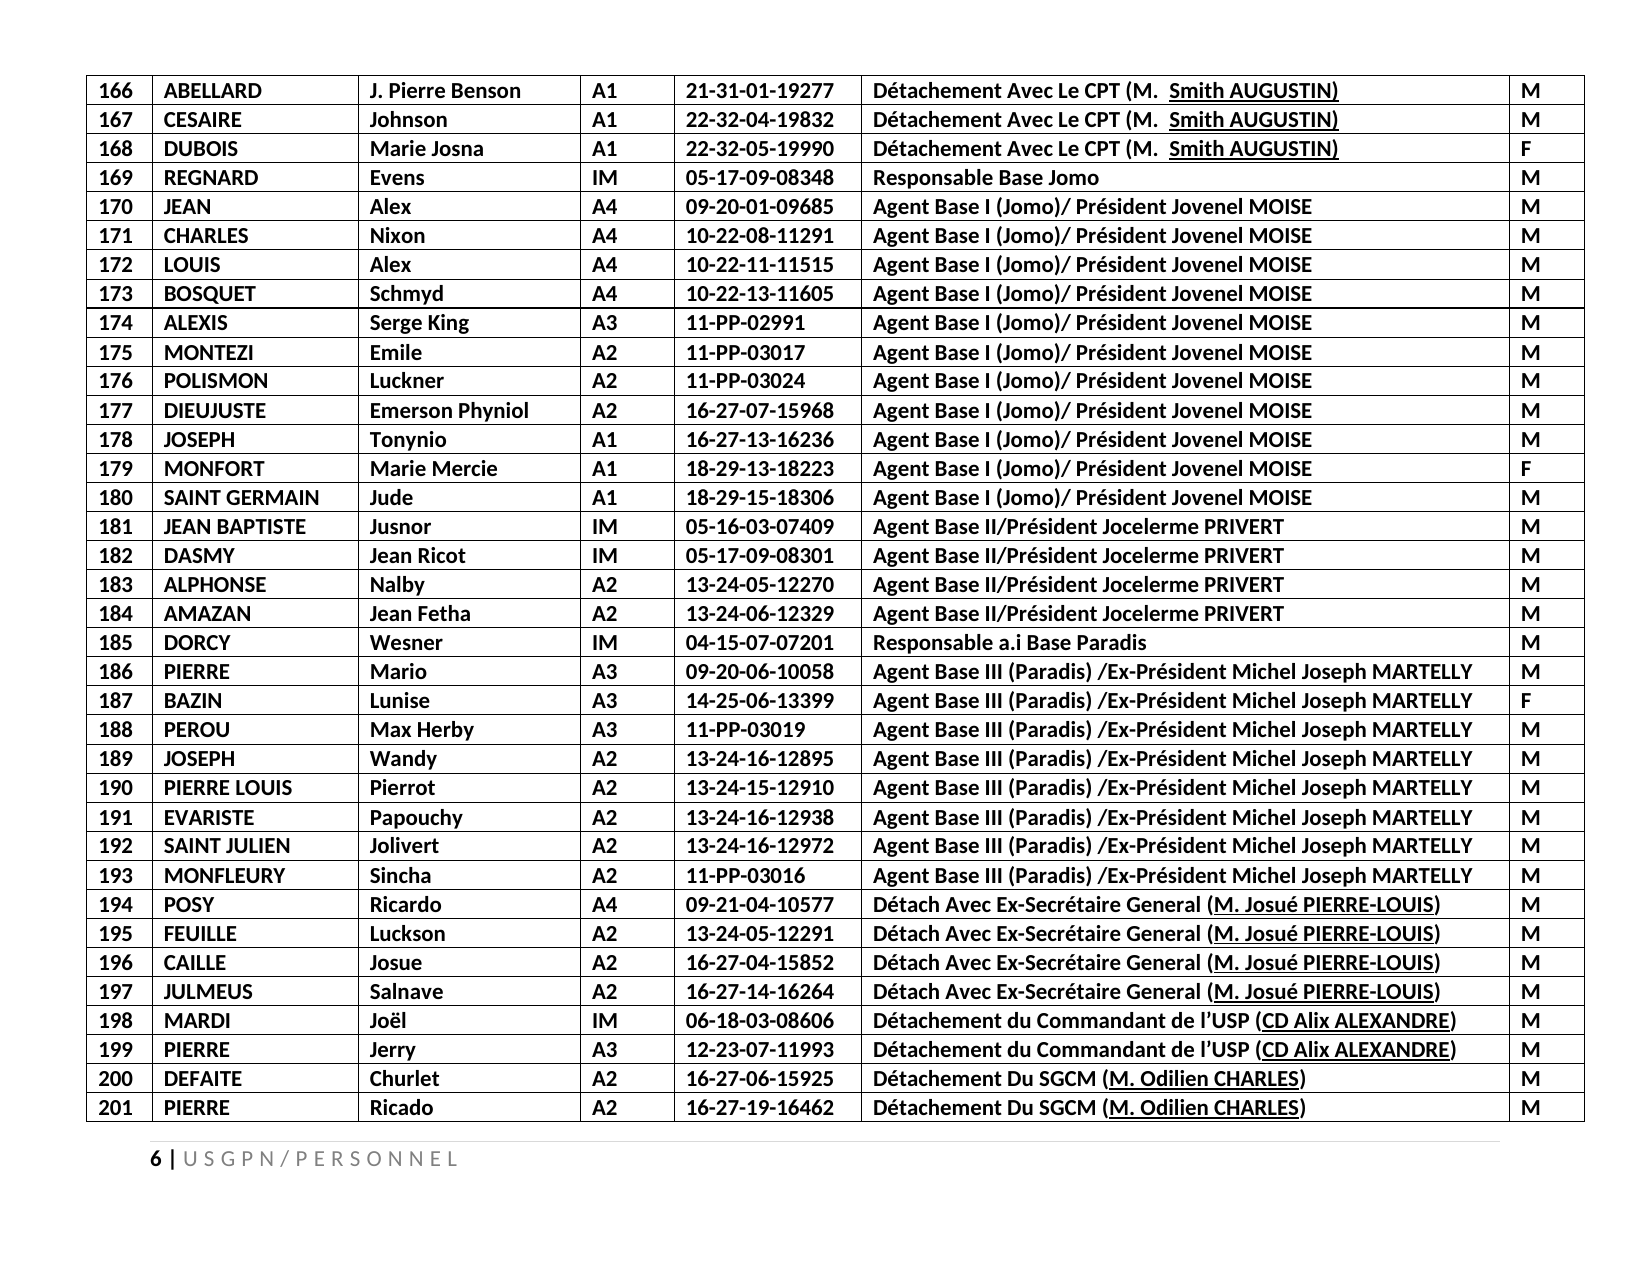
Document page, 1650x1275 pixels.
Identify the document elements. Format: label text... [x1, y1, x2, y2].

table_cell 171 [87, 221, 152, 249]
table_cell 168 [87, 134, 152, 162]
table_cell BAZIN [153, 686, 358, 714]
table_cell Nalby [359, 570, 580, 598]
table_cell M [1510, 425, 1584, 453]
table_cell JOSEPH [153, 745, 358, 772]
table_cell 16-27-13-16236 [675, 425, 861, 453]
table_cell Agent Base III (Paradis) /Ex-Président Michel Joseph MARTELLY [862, 774, 1509, 802]
table_cell 13-24-05-12291 [675, 919, 861, 947]
table_cell 06-18-03-08606 [675, 1006, 861, 1034]
table_cell MONFORT [153, 454, 358, 482]
table_cell 11-PP-03024 [675, 367, 861, 395]
table_cell 10-22-11-11515 [675, 250, 861, 278]
table_cell Tonynio [359, 425, 580, 453]
table_cell Détachement Avec Le CPT (M. Smith AUGUSTIN) [862, 134, 1509, 162]
table_cell A1 [581, 134, 674, 162]
table_cell Agent Base III (Paradis) /Ex-Président Michel Joseph MARTELLY [862, 803, 1509, 831]
table_cell 10-22-13-11605 [675, 280, 861, 307]
table_cell A3 [581, 1035, 674, 1063]
table_cell M [1510, 1064, 1584, 1092]
table_cell JULMEUS [153, 977, 358, 1005]
table_cell Serge King [359, 309, 580, 337]
table_cell Jean Fetha [359, 599, 580, 627]
table_cell Johnson [359, 105, 580, 133]
table_cell PIERRE LOUIS [153, 774, 358, 802]
table_cell A2 [581, 948, 674, 976]
table_cell BOSQUET [153, 280, 358, 307]
table_cell IM [581, 1006, 674, 1034]
table_cell AMAZAN [153, 599, 358, 627]
table_cell Responsable Base Jomo [862, 163, 1509, 191]
table_cell A3 [581, 657, 674, 685]
table_cell Alex [359, 192, 580, 220]
table_cell M [1510, 105, 1584, 133]
table_cell A1 [581, 76, 674, 104]
table_cell M [1510, 512, 1584, 540]
table_cell 180 [87, 483, 152, 511]
table_cell Luckson [359, 919, 580, 947]
table_cell Mario [359, 657, 580, 685]
table_cell A2 [581, 832, 674, 860]
table_cell 05-16-03-07409 [675, 512, 861, 540]
table_cell 195 [87, 919, 152, 947]
table_cell 11-PP-03016 [675, 861, 861, 889]
table_cell Agent Base I (Jomo)/ Président Jovenel MOISE [862, 309, 1509, 337]
table_cell M [1510, 890, 1584, 918]
table_cell ABELLARD [153, 76, 358, 104]
table_cell Agent Base II/Président Jocelerme PRIVERT [862, 570, 1509, 598]
table_cell PEROU [153, 715, 358, 743]
table_cell 09-21-04-10577 [675, 890, 861, 918]
table_cell 11-PP-03019 [675, 715, 861, 743]
table_cell M [1510, 745, 1584, 772]
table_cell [862, 1064, 1509, 1092]
table_cell M [1510, 774, 1584, 802]
table_cell Salnave [359, 977, 580, 1005]
table_cell Wesner [359, 628, 580, 656]
table_cell Agent Base I (Jomo)/ Président Jovenel MOISE [862, 483, 1509, 511]
table_cell FEUILLE [153, 919, 358, 947]
table_cell M [1510, 221, 1584, 249]
table_cell SAINT GERMAIN [153, 483, 358, 511]
table_cell 18-29-15-18306 [675, 483, 861, 511]
table_cell A2 [581, 861, 674, 889]
table_cell 12-23-07-11993 [675, 1035, 861, 1063]
table_cell Détach Avec Ex-Secrétaire General (M. Josué PIERRE-LOUIS) [862, 919, 1509, 947]
table_cell IM [581, 628, 674, 656]
table_cell DORCY [153, 628, 358, 656]
table_cell A3 [581, 309, 674, 337]
table_cell Agent Base I (Jomo)/ Président Jovenel MOISE [862, 396, 1509, 424]
table_cell 22-32-05-19990 [675, 134, 861, 162]
table_cell 179 [87, 454, 152, 482]
table_cell Ricado [359, 1093, 580, 1121]
table_cell M [1510, 919, 1584, 947]
table_cell A2 [581, 1064, 674, 1092]
table_cell Agent Base II/Président Jocelerme PRIVERT [862, 512, 1509, 540]
table_cell Agent Base I (Jomo)/ Président Jovenel MOISE [862, 221, 1509, 249]
table_cell 05-17-09-08301 [675, 541, 861, 569]
table_cell Ricardo [359, 890, 580, 918]
table_cell DEFAITE [153, 1064, 358, 1092]
table_cell CAILLE [153, 948, 358, 976]
table_cell 170 [87, 192, 152, 220]
table_cell Lunise [359, 686, 580, 714]
table_cell Agent Base I (Jomo)/ Président Jovenel MOISE [862, 192, 1509, 220]
table_cell Détachement du Commandant de l’USP (CD Alix ALEXANDRE) [862, 1035, 1509, 1063]
table_cell M [1510, 977, 1584, 1005]
table_cell M [1510, 948, 1584, 976]
table_cell PIERRE [153, 657, 358, 685]
table_cell 11-PP-02991 [675, 309, 861, 337]
table_cell 16-27-07-15968 [675, 396, 861, 424]
table_cell CESAIRE [153, 105, 358, 133]
table_cell 11-PP-03017 [675, 338, 861, 366]
table_cell REGNARD [153, 163, 358, 191]
table_cell 13-24-16-12895 [675, 745, 861, 772]
table_cell Jude [359, 483, 580, 511]
table_cell 185 [87, 628, 152, 656]
table_cell Agent Base I (Jomo)/ Président Jovenel MOISE [862, 367, 1509, 395]
table_cell A2 [581, 977, 674, 1005]
table_cell 13-24-15-12910 [675, 774, 861, 802]
table_cell Jean Ricot [359, 541, 580, 569]
table_cell Agent Base III (Paradis) /Ex-Président Michel Joseph MARTELLY [862, 745, 1509, 772]
table_cell DIEUJUSTE [153, 396, 358, 424]
table_cell SAINT JULIENck-up 2 Premiar Dameidente Dame [153, 832, 358, 860]
table_cell 176 [87, 367, 152, 395]
table_cell 181 [87, 512, 152, 540]
table_cell POSY [153, 890, 358, 918]
table_cell 10-22-08-11291 [675, 221, 861, 249]
table_cell 177 [87, 396, 152, 424]
table_cell A2 [581, 396, 674, 424]
table_cell 13-24-16-12938 [675, 803, 861, 831]
table_cell Agent Base III (Paradis) /Ex-Président Michel Joseph MARTELLY [862, 686, 1509, 714]
table_cell M [1510, 1093, 1584, 1121]
table_cell 178 [87, 425, 152, 453]
table_cell 13-24-05-12270 [675, 570, 861, 598]
table_cell 16-27-04-15852 [675, 948, 861, 976]
table_cell IM [581, 541, 674, 569]
table_cell Responsable a.i Base Paradis [862, 628, 1509, 656]
table_cell 194 [87, 890, 152, 918]
table_cell Agent Base II/Président Jocelerme PRIVERT [862, 599, 1509, 627]
table_cell 173 [87, 280, 152, 307]
table_cell A4 [581, 221, 674, 249]
table_cell 188 [87, 715, 152, 743]
table_cell J. Pierre Benson [359, 76, 580, 104]
table_cell 199 [87, 1035, 152, 1063]
table_cell IM [581, 163, 674, 191]
table_cell F [1510, 686, 1584, 714]
table_cell F [1510, 134, 1584, 162]
table_cell Agent Base III (Paradis) /Ex-Président Michel Joseph MARTELLY [862, 657, 1509, 685]
table_cell M [1510, 280, 1584, 307]
table_cell Joël [359, 1006, 580, 1034]
table_cell MARDI [153, 1006, 358, 1034]
table_cell Nixon [359, 221, 580, 249]
table_cell M [1510, 861, 1584, 889]
table_cell 193 [87, 861, 152, 889]
table_cell A2 [581, 570, 674, 598]
table_cell Papouchy [359, 803, 580, 831]
table_cell CHARLES [153, 221, 358, 249]
table_cell DASMY [153, 541, 358, 569]
table_cell Détach Avec Ex-Secrétaire General (M. Josué PIERRE-LOUIS) [862, 890, 1509, 918]
table_cell A4 [581, 192, 674, 220]
table_cell Max Herby [359, 715, 580, 743]
table_cell 187 [87, 686, 152, 714]
table_cell M [1510, 657, 1584, 685]
table_cell LOUIS [153, 250, 358, 278]
table_cell 196 [87, 948, 152, 976]
table_cell M [1510, 367, 1584, 395]
table_cell POLISMON [153, 367, 358, 395]
table_cell A1 [581, 454, 674, 482]
table_cell A2 [581, 919, 674, 947]
table_cell M [1510, 599, 1584, 627]
table_cell 186 [87, 657, 152, 685]
table_cell 05-17-09-08348 [675, 163, 861, 191]
table_cell 13-24-16-12972 [675, 832, 861, 860]
table_cell M [1510, 570, 1584, 598]
table_cell 166 [87, 76, 152, 104]
table_cell M [1510, 803, 1584, 831]
table_cell M [1510, 541, 1584, 569]
table_cell 184 [87, 599, 152, 627]
table_cell Jusnor [359, 512, 580, 540]
table_cell M [1510, 715, 1584, 743]
table_cell PIERRE [153, 1093, 358, 1121]
table_cell 174 [87, 309, 152, 337]
table_cell Agent Base I (Jomo)/ Président Jovenel MOISE [862, 338, 1509, 366]
table_cell M [1510, 338, 1584, 366]
table_cell Luckner [359, 367, 580, 395]
table_cell Détach Avec Ex-Secrétaire General (M. Josué PIERRE-LOUIS) [862, 977, 1509, 1005]
table_cell A2 [581, 599, 674, 627]
table_cell Agent Base I (Jomo)/ Président Jovenel MOISE [862, 454, 1509, 482]
table_cell 200 [87, 1064, 152, 1092]
table_cell 192 [87, 832, 152, 860]
table_cell M [1510, 628, 1584, 656]
table_cell A4 [581, 280, 674, 307]
table_cell 16-27-14-16264 [675, 977, 861, 1005]
table_cell Pierrot [359, 774, 580, 802]
table_cell M [1510, 76, 1584, 104]
table_cell A2 [581, 1093, 674, 1121]
table_cell A2 [581, 745, 674, 772]
table_cell Wandy [359, 745, 580, 772]
table_cell A4 [581, 890, 674, 918]
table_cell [862, 76, 1509, 104]
table_cell 09-20-01-09685 [675, 192, 861, 220]
table_cell 18-29-13-18223 [675, 454, 861, 482]
table_cell Agent Base I (Jomo)/ Président Jovenel MOISE [862, 280, 1509, 307]
table_cell Evens [359, 163, 580, 191]
table_cell EVARISTE [153, 803, 358, 831]
table_cell M [1510, 832, 1584, 860]
table_cell Emile [359, 338, 580, 366]
table_cell 16-27-19-16462 [675, 1093, 861, 1121]
table_cell 167 [87, 105, 152, 133]
table_cell JOSEPH [153, 425, 358, 453]
table_cell Agent Base I (Jomo)/ Président Jovenel MOISE [862, 250, 1509, 278]
table_cell A1 [581, 105, 674, 133]
table_cell Détachement du Commandant de l’USP (CD Alix ALEXANDRE) [862, 1006, 1509, 1034]
table_cell A1 [581, 425, 674, 453]
table_cell Détach Avec Ex-Secrétaire General (M. Josué PIERRE-LOUIS) [862, 948, 1509, 976]
table_cell PIERRE [153, 1035, 358, 1063]
table_cell 183 [87, 570, 152, 598]
table_cell A2 [581, 338, 674, 366]
table_cell Marie Mercie [359, 454, 580, 482]
table_cell ALPHONSE [153, 570, 358, 598]
table_cell A3 [581, 715, 674, 743]
table_cell Agent Base III (Paradis) /Ex-Président Michel Joseph MARTELLY [862, 861, 1509, 889]
table_cell A3 [581, 686, 674, 714]
table_cell Alex [359, 250, 580, 278]
table_cell 197 [87, 977, 152, 1005]
table_cell M [1510, 1035, 1584, 1063]
table_cell 189 [87, 745, 152, 772]
table_cell Sincha [359, 861, 580, 889]
table_cell DUBOIS [153, 134, 358, 162]
table_cell Schmyd [359, 280, 580, 307]
table_cell Emerson Phyniol [359, 396, 580, 424]
table_cell A2 [581, 774, 674, 802]
table_cell MONTEZI [153, 338, 358, 366]
table_cell A1 [581, 483, 674, 511]
table_cell Agent Base III (Paradis) /Ex-Président Michel Joseph MARTELLY [862, 715, 1509, 743]
table_cell 16-27-06-15925 [675, 1064, 861, 1092]
table_cell 182 [87, 541, 152, 569]
table_cell Josue [359, 948, 580, 976]
table_cell 22-32-04-19832 [675, 105, 861, 133]
table_cell M [1510, 192, 1584, 220]
table_cell IM [581, 512, 674, 540]
table_cell Agent Base I (Jomo)/ Président Jovenel MOISE [862, 425, 1509, 453]
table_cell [862, 105, 1509, 133]
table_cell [862, 1093, 1509, 1121]
table_cell M [1510, 250, 1584, 278]
table_cell 09-20-06-10058 [675, 657, 861, 685]
table_cell M [1510, 309, 1584, 337]
table_cell A2 [581, 803, 674, 831]
table_cell 04-15-07-07201 [675, 628, 861, 656]
table_cell Jerry [359, 1035, 580, 1063]
table_cell 190 [87, 774, 152, 802]
table_cell M [1510, 1006, 1584, 1034]
table_cell 198 [87, 1006, 152, 1034]
table_cell 21-31-01-19277 [675, 76, 861, 104]
table_cell Agent Base III (Paradis) /Ex-Président Michel Joseph MARTELLY [862, 832, 1509, 860]
table_cell M [1510, 163, 1584, 191]
table_cell Marie Josna [359, 134, 580, 162]
table_cell 14-25-06-13399 [675, 686, 861, 714]
table_cell 191 [87, 803, 152, 831]
table_cell Agent Base II/Président Jocelerme PRIVERT [862, 541, 1509, 569]
table_cell M [1510, 396, 1584, 424]
table_cell 13-24-06-12329 [675, 599, 861, 627]
table_cell F [1510, 454, 1584, 482]
table_cell A2 [581, 367, 674, 395]
table_cell A4 [581, 250, 674, 278]
table_cell ALEXIS [153, 309, 358, 337]
table_cell Jolivert [359, 832, 580, 860]
table_cell 175 [87, 338, 152, 366]
table_cell M [1510, 483, 1584, 511]
table_cell Churlet [359, 1064, 580, 1092]
table_cell JEAN BAPTISTE [153, 512, 358, 540]
table_cell 169 [87, 163, 152, 191]
table_cell MONFLEURY [153, 861, 358, 889]
table_cell JEAN [153, 192, 358, 220]
table_cell 172 [87, 250, 152, 278]
table_cell 201 [87, 1093, 152, 1121]
